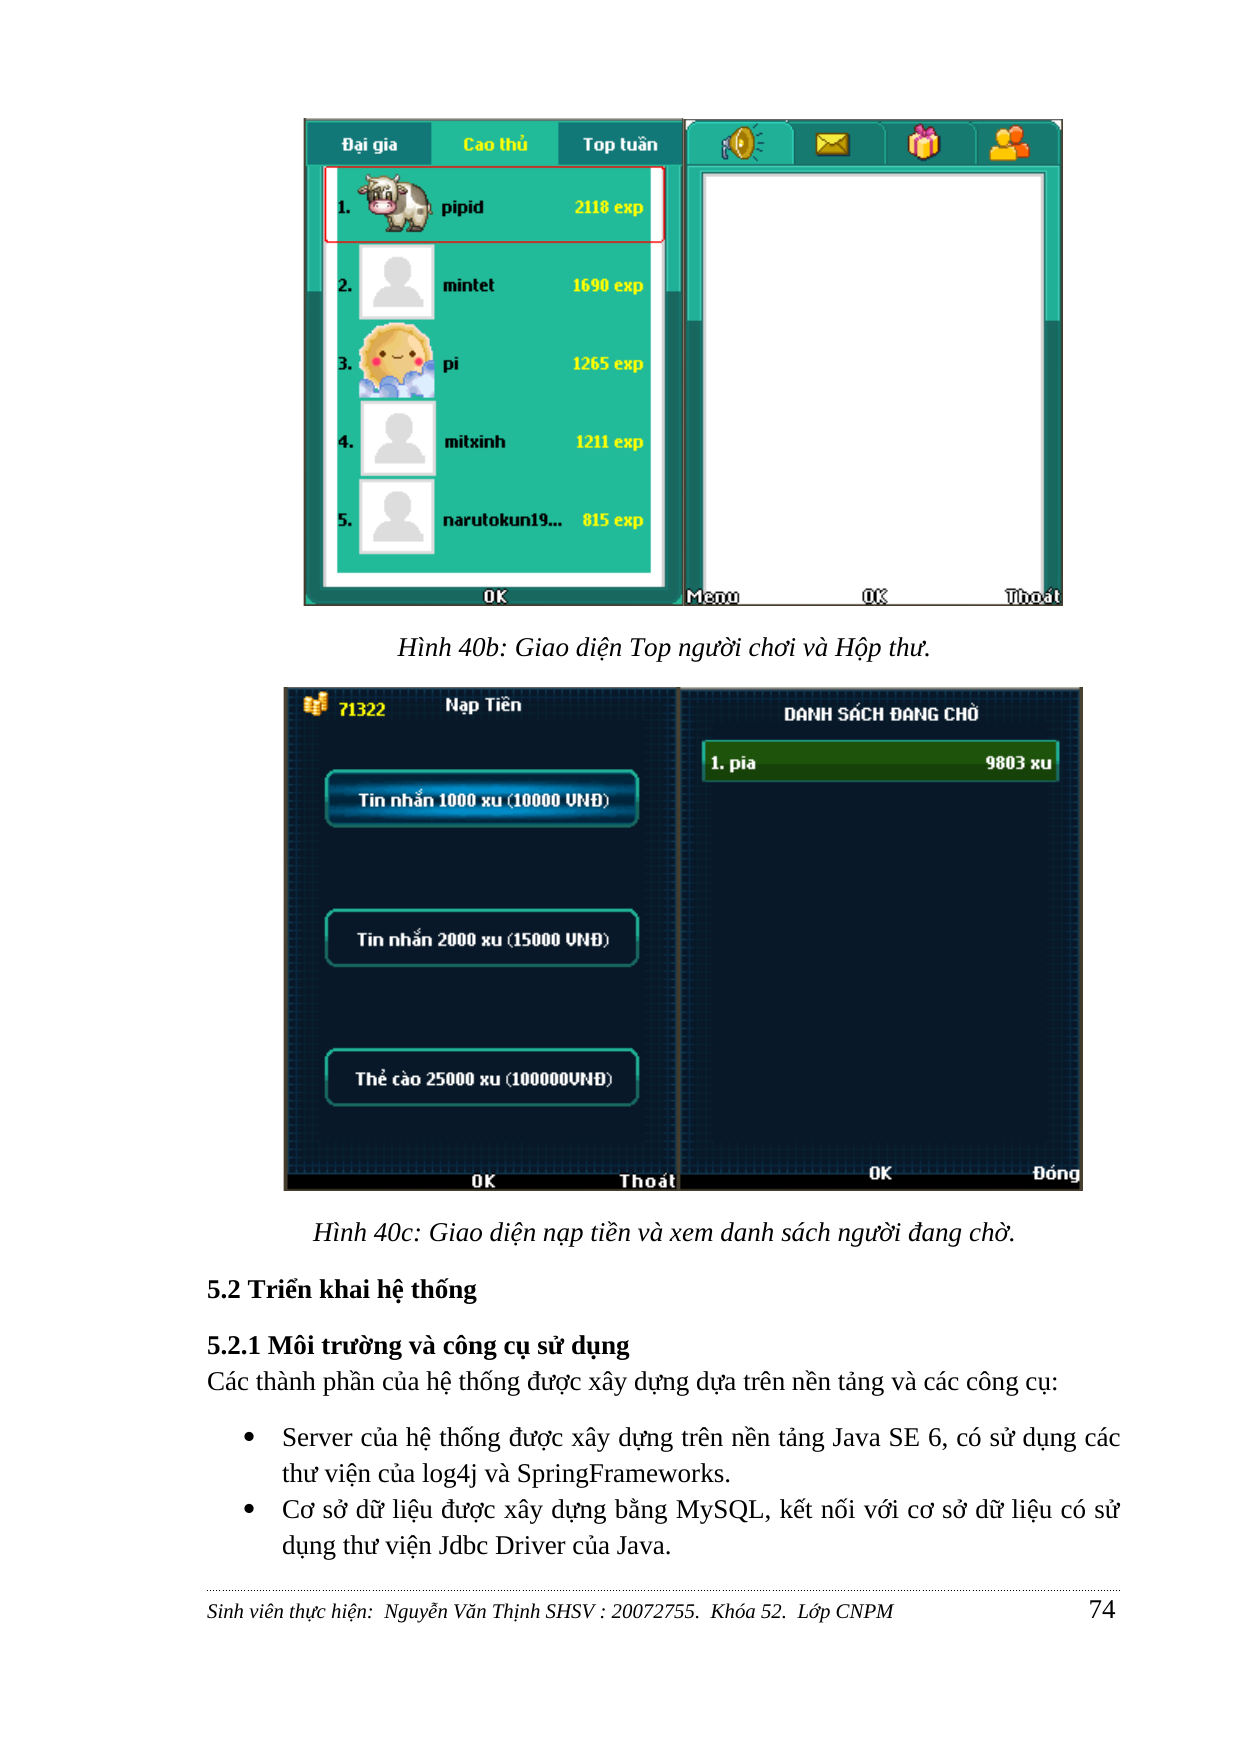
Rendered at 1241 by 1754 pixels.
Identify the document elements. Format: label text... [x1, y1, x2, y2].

list Cơ sở dữ liệu được xây dựng bằng MySQL, kết nối với cơ sở dữ liệu có sử dụng thư viện Jdbc Driver của Java. [244, 1493, 1122, 1560]
list Server của hệ thống được xây dựng trên nền tảng Java SE 6, có sử dụng các thư viện của log4j và SpringFrameworks. [244, 1422, 1122, 1488]
subtitle 5.2 Triển khai hệ thống [207, 1273, 1122, 1304]
text Hình 40b: Giao diện Top người chơi và Hộp thư. [207, 631, 1122, 662]
picture [283, 687, 1083, 1191]
text Các thành phần của hệ thống được xây dựng dựa trên nền tảng và các công cụ: [207, 1365, 1122, 1396]
picture [303, 118, 1063, 606]
text Hình 40c: Giao diện nạp tiền và xem danh sách người đang chờ. [207, 1216, 1122, 1247]
subtitle 5.2.1 Môi trường và công cụ sử dụng [207, 1329, 1122, 1360]
